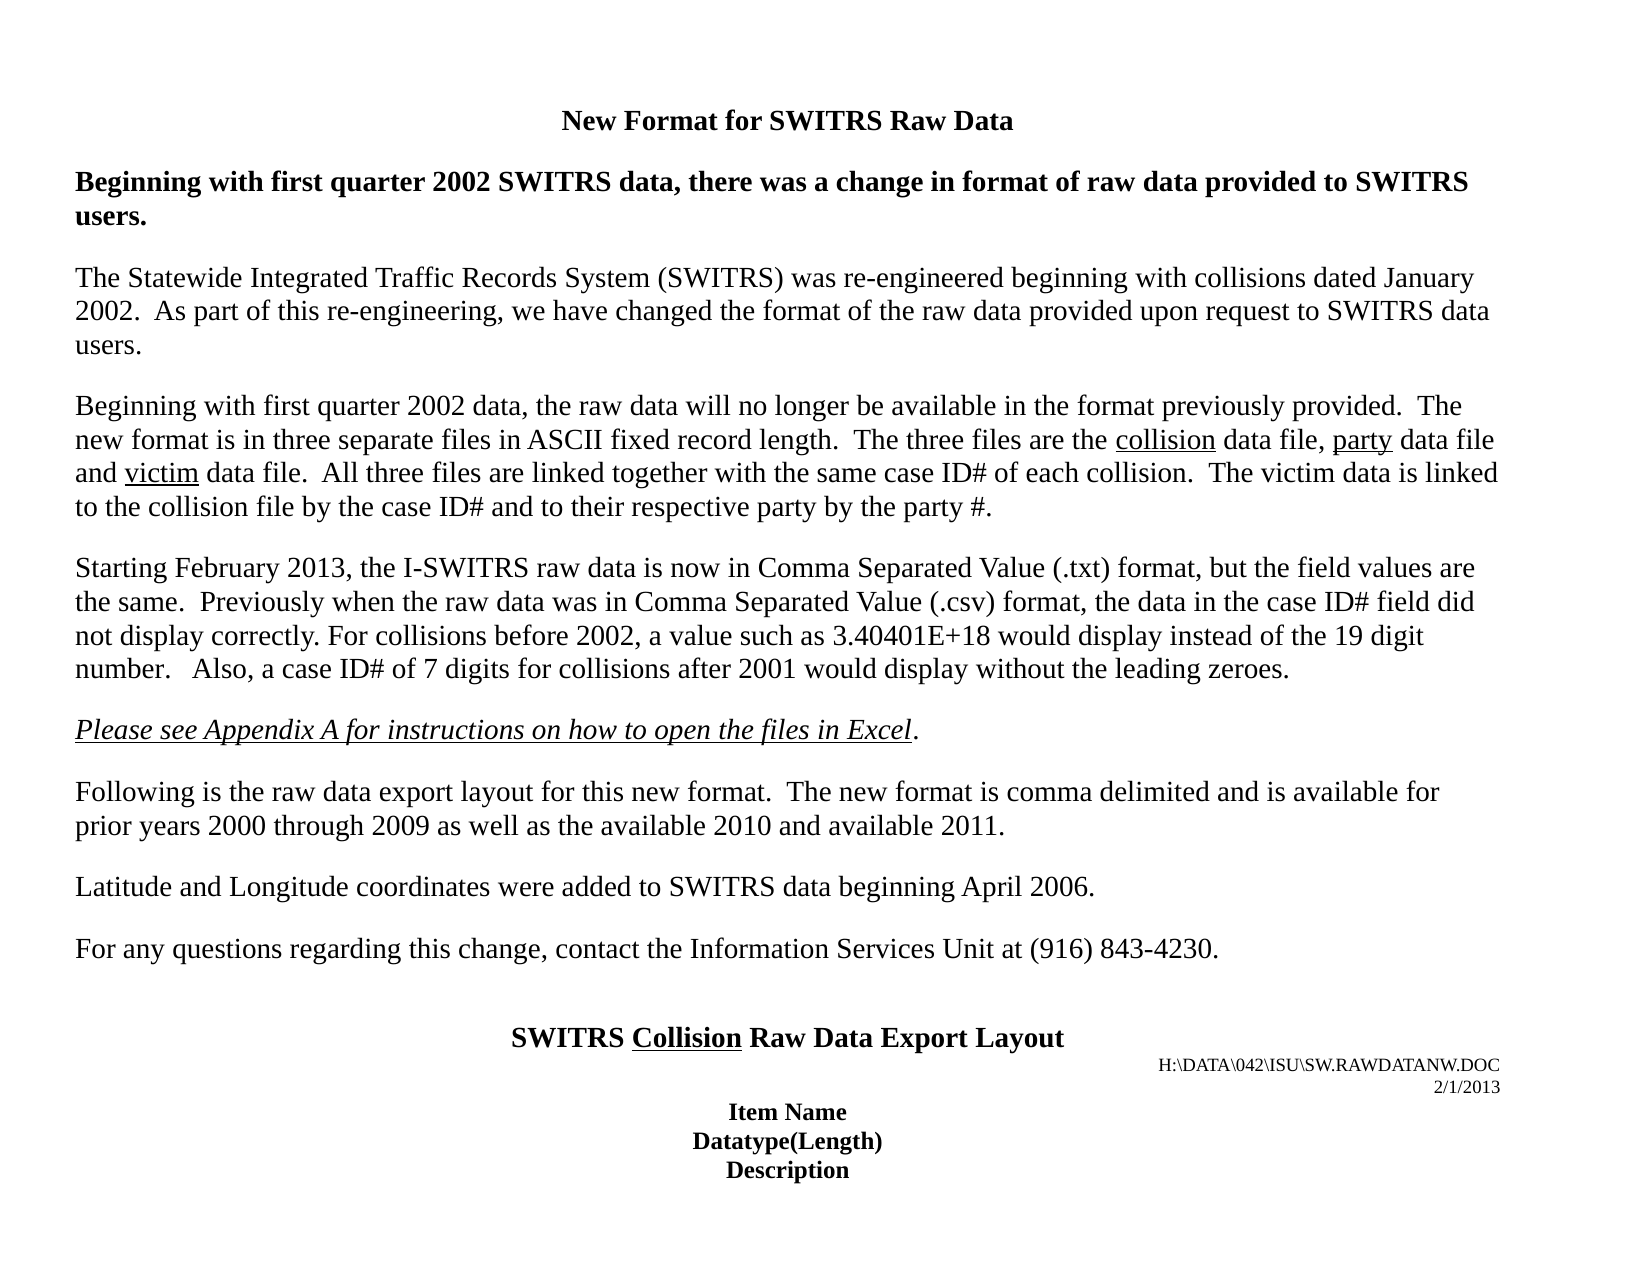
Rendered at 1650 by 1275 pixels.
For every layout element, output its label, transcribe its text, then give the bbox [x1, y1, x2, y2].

text Latitude and Longitude coordinates were added to SWITRS data beginning April 2006. [75, 875, 1500, 909]
text Beginning with first quarter 2002 SWITRS data, there was a change in format of raw data provided to SWITRS users. [75, 166, 1500, 233]
text SWITRS Collision Raw Data Export Layout [75, 1028, 1500, 1062]
text Item Name [75, 1105, 1500, 1134]
text New Format for SWITRS Raw Data [75, 104, 1500, 137]
text Datatype(Length) [75, 1134, 1500, 1163]
text The Statewide Integrated Traffic Records System (SWITRS) was re-engineered beginning with collisions dated January 2002. As part of this re-engineering, we have changed the format of the raw data provided upon request to SWITRS data users. [75, 262, 1500, 362]
text 2/1/2013 [75, 1084, 1500, 1105]
text For any questions regarding this change, contact the Information Services Unit at (916) 843-4230. [75, 937, 1500, 971]
text Following is the raw data export layout for this new format. The new format is comma delimited and is available for prior years 2000 through 2009 as well as the available 2010 and available 2011. [75, 779, 1500, 846]
text Beginning with first quarter 2002 data, the raw data will no longer be available in the format previously provided. The new format is in three separate files in ASCII fixed record length. The three files are the collision data file, party data file and victim data file. All three files are linked together with the same case ID# of each collision. The victim data is linked to the collision file by the case ID# and to their respective party by the party #. [75, 391, 1500, 525]
text H:\DATA\042\ISU\SW.RAWDATANW.DOC [75, 1062, 1500, 1084]
text Please see Appendix A for instructions on how to open the files in Excel. [75, 717, 1500, 751]
text Starting February 2013, the I-SWITRS raw data is now in Comma Separated Value (.txt) format, but the field values are the same. Previously when the raw data was in Comma Separated Value (.csv) format, the data in the case ID# field did not display correctly. For collisions before 2002, a value such as 3.40401E+18 would display instead of the 19 digit number. Also, a case ID# of 7 digits for collisions after 2001 would display without the leading zeroes. [75, 554, 1500, 688]
text Description [75, 1163, 1500, 1191]
